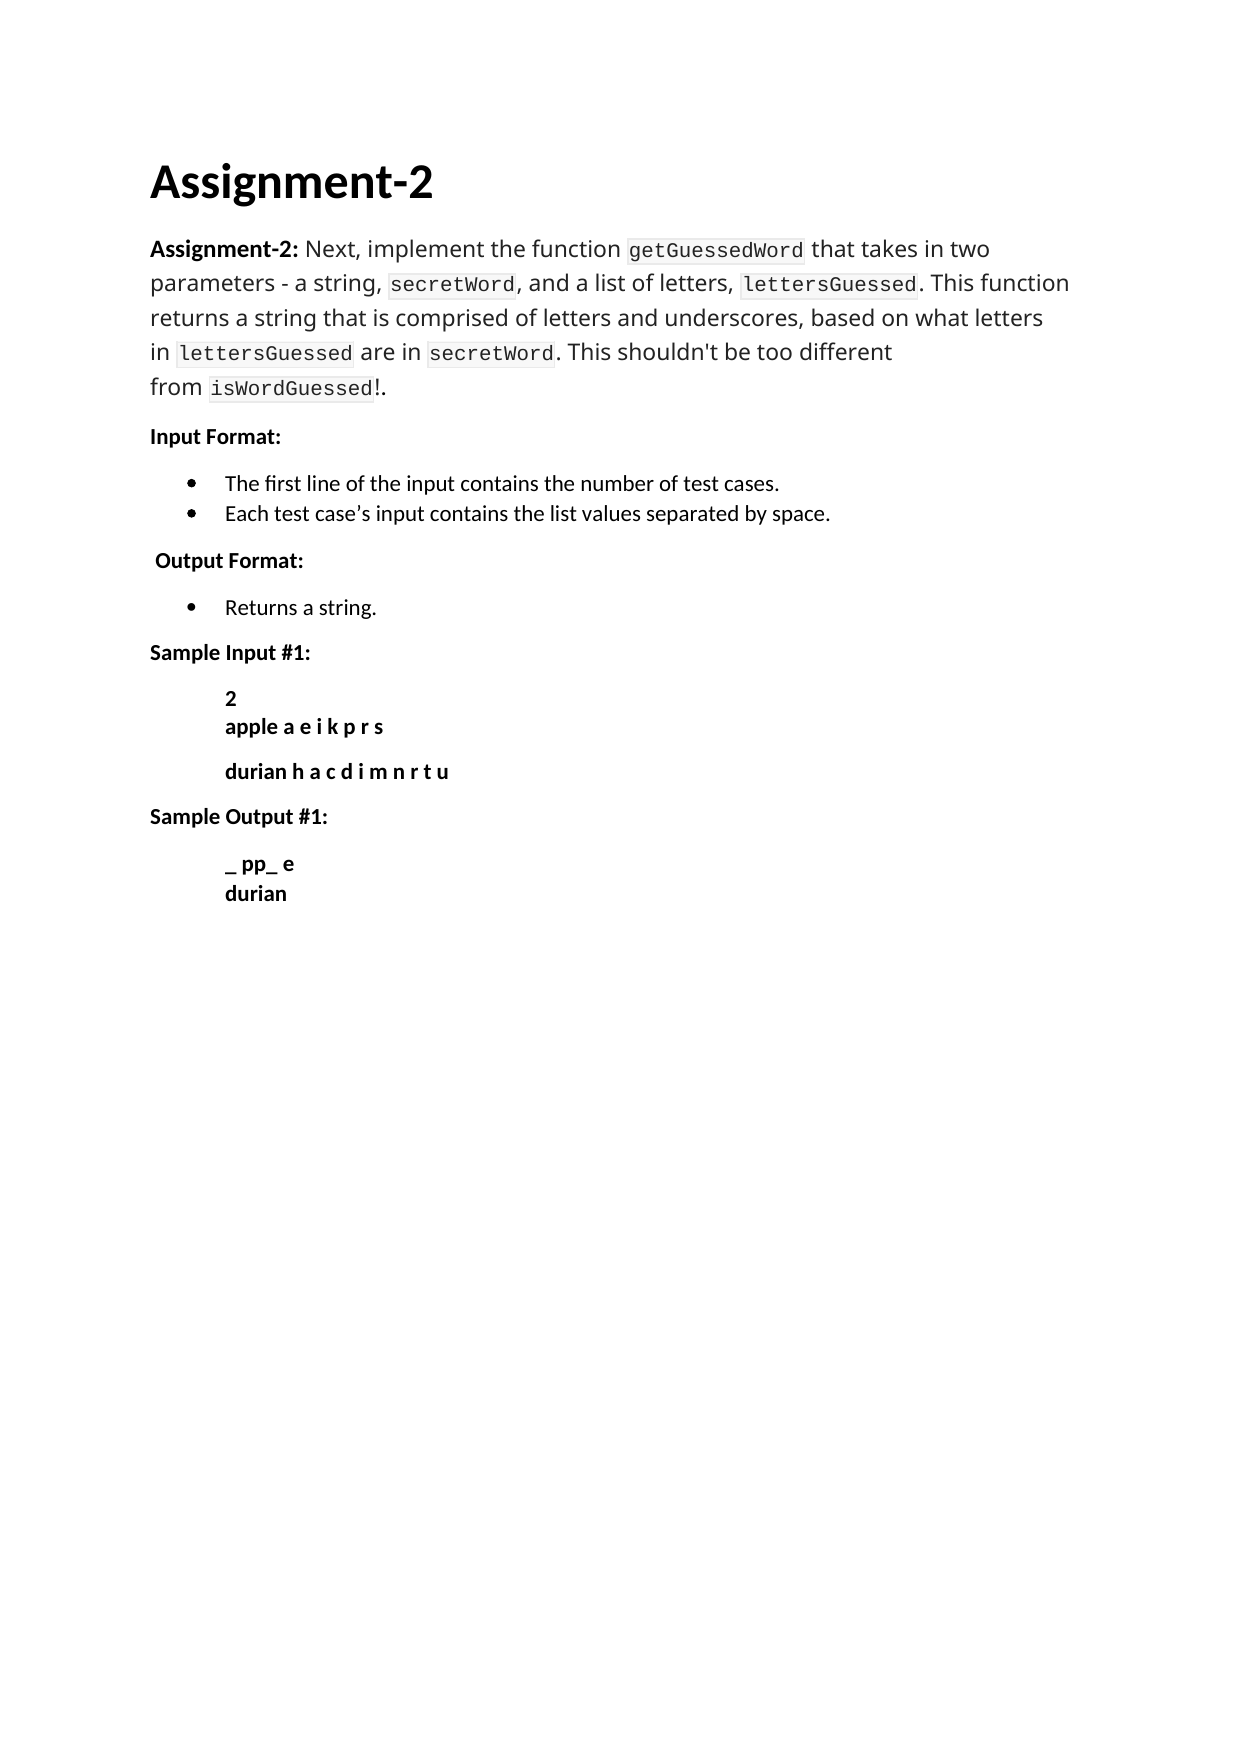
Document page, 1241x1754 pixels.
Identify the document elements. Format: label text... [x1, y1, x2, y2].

text Input Format: [150, 422, 1090, 450]
text Sample Output #1: [150, 802, 1090, 830]
list Each test case’s input contains the list values separated by space. [187, 499, 1090, 527]
text Assignment-2 [150, 150, 1090, 211]
text Output Format: [150, 546, 1090, 574]
text Assignment-2: Next, implement the function getGuessedWord that takes in two parameters - a string, secretWord, and a list of letters, lettersGuessed. This function returns a string that is comprised of letters and underscores, based on what letters in lettersGuessed are in secretWord. This shouldn't be too different from isWordGuessed!. [150, 232, 1090, 403]
text 2 [225, 684, 1090, 712]
text durian h a c d i m n r t u [225, 757, 1090, 785]
text durian [225, 879, 1090, 907]
text Sample Input #1: [150, 638, 1090, 666]
list Returns a string. [187, 593, 1090, 621]
text apple a e i k p r s [225, 712, 1090, 741]
text _ pp_ e [225, 849, 1090, 877]
list The first line of the input contains the number of test cases. [187, 469, 1090, 497]
